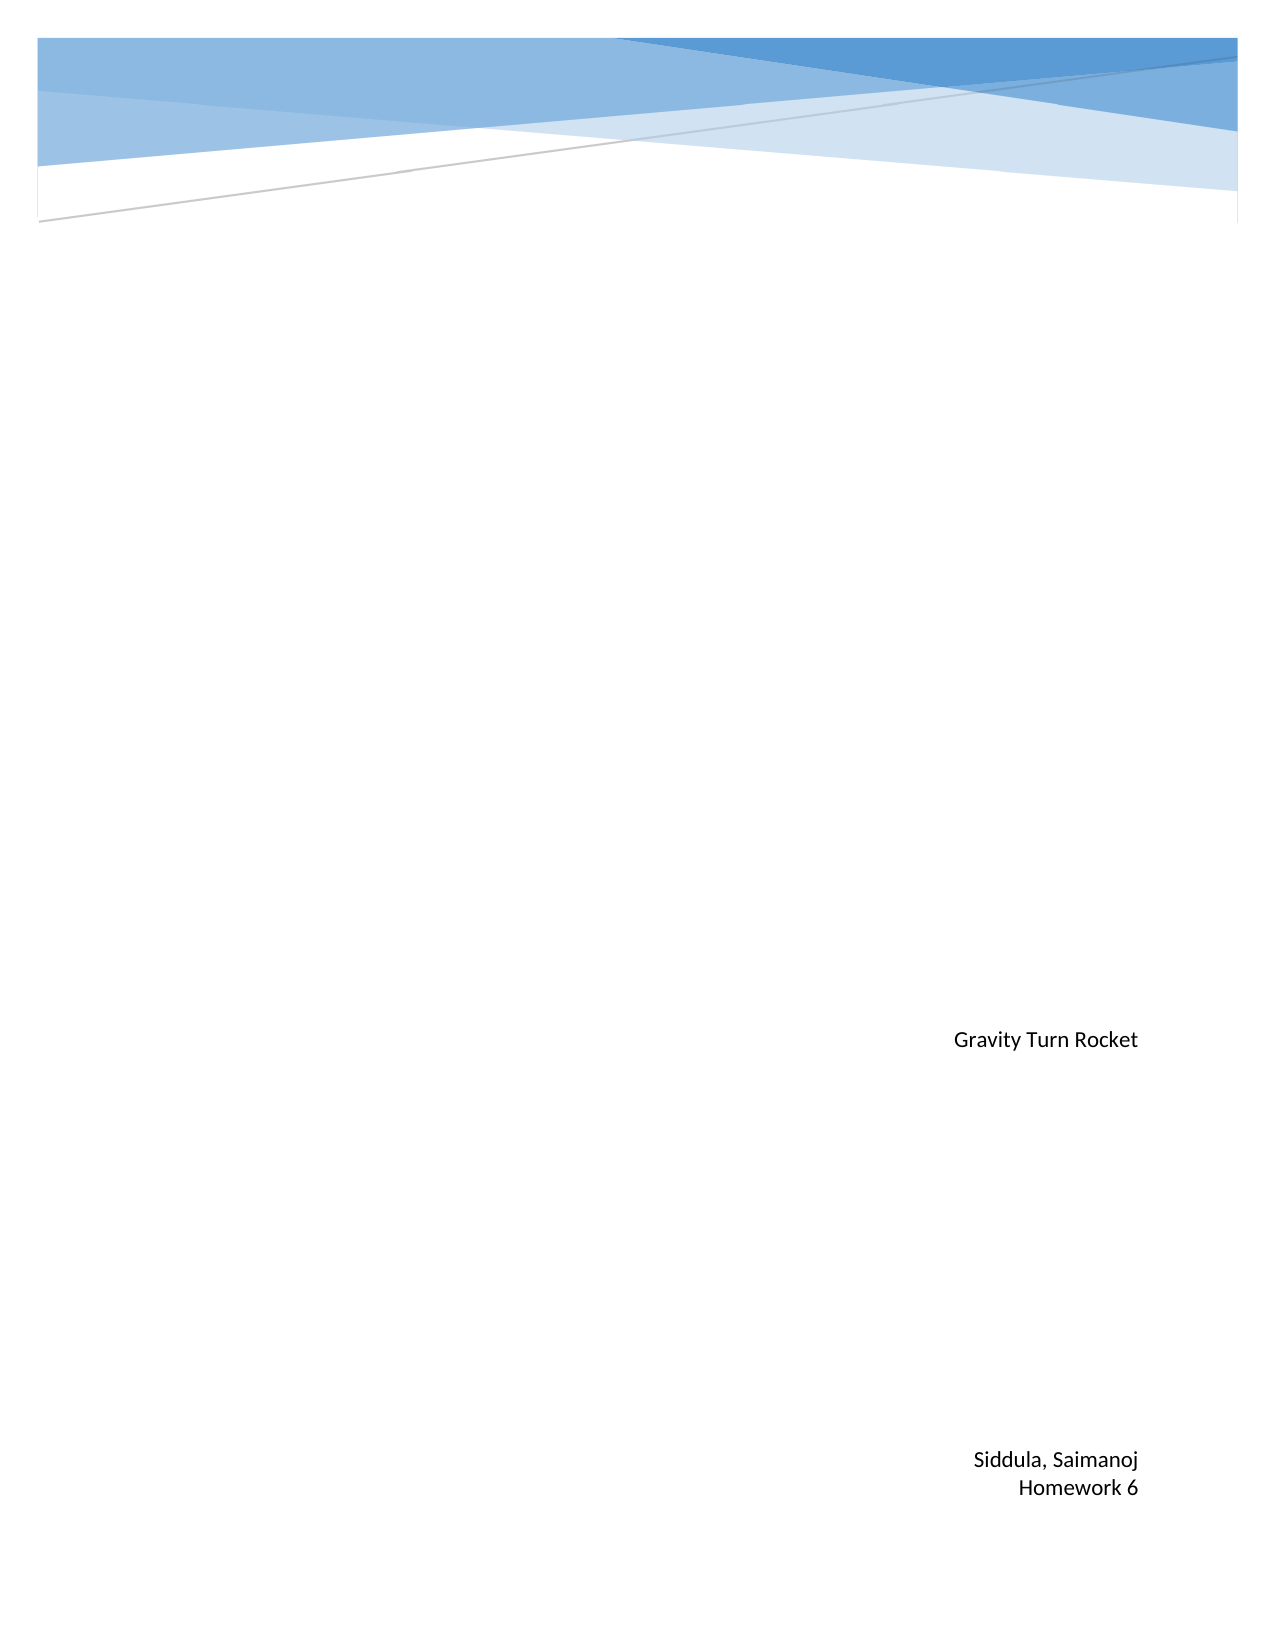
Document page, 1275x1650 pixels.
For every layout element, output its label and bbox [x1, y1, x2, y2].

picture [37, 37, 1238, 238]
